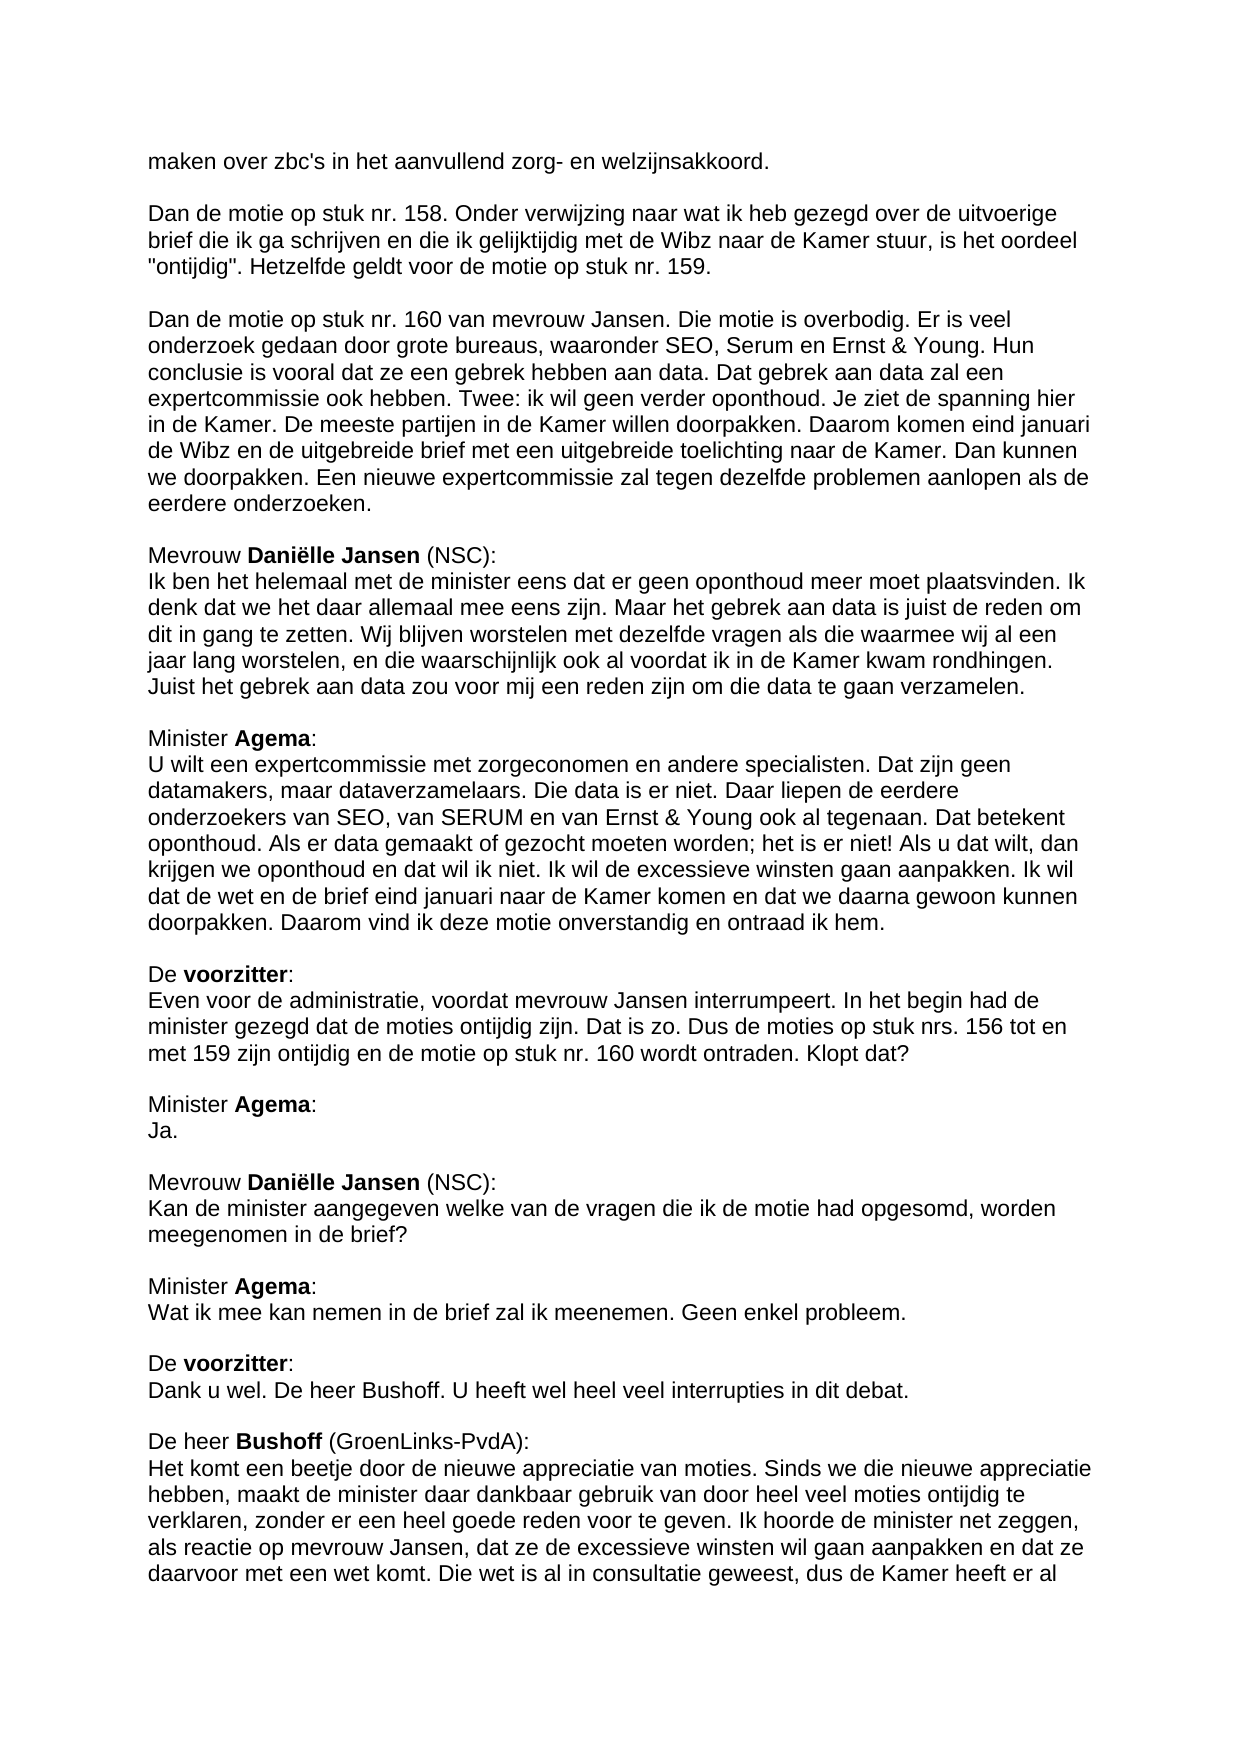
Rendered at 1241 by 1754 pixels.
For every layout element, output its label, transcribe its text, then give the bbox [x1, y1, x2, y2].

text De voorzitter: Even voor de administratie, voordat mevrouw Jansen interrumpeert. In het begin had de minister gezegd dat de moties ontijdig zijn. Dat is zo. Dus de moties op stuk nrs. 156 tot en met 159 zijn ontijdig en de motie op stuk nr. 160 wordt ontraden. Klopt dat? [148, 961, 1093, 1066]
text Minister Agema: Wat ik mee kan nemen in de brief zal ik meenemen. Geen enkel probleem. [148, 1273, 1093, 1325]
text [148, 1428, 1093, 1586]
text Minister Agema: Ja. [148, 1091, 1093, 1144]
text Minister Agema: U wilt een expertcommissie met zorgeconomen en andere specialisten. Dat zijn geen datamakers, maar dataverzamelaars. Die data is er niet. Daar liepen de eerdere onderzoekers van SEO, van SERUM en van Ernst & Young ook al tegenaan. Dat betekent oponthoud. Als er data gemaakt of gezocht moeten worden; het is er niet! Als u dat wilt, dan krijgen we oponthoud en dat wil ik niet. Ik wil de excessieve winsten gaan aanpakken. Ik wil dat de wet en de brief eind januari naar de Kamer komen en dat we daarna gewoon kunnen doorpakken. Daarom vind ik deze motie onverstandig en ontraad ik hem. [148, 725, 1093, 936]
text Mevrouw Daniëlle Jansen (NSC): Ik ben het helemaal met de minister eens dat er geen oponthoud meer moet plaatsvinden. Ik denk dat we het daar allemaal mee eens zijn. Maar het gebrek aan data is juist de reden om dit in gang te zetten. Wij blijven worstelen met dezelfde vragen als die waarmee wij al een jaar lang worstelen, en die waarschijnlijk ook al voordat ik in de Kamer kwam rondhingen. Juist het gebrek aan data zou voor mij een reden zijn om die data te gaan verzamelen. [148, 542, 1093, 700]
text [148, 148, 1093, 517]
text Mevrouw Daniëlle Jansen (NSC): Kan de minister aangegeven welke van de vragen die ik de motie had opgesomd, worden meegenomen in de brief? [148, 1169, 1093, 1248]
text De voorzitter: Dank u wel. De heer Bushoff. U heeft wel heel veel interrupties in dit debat. [148, 1350, 1093, 1403]
